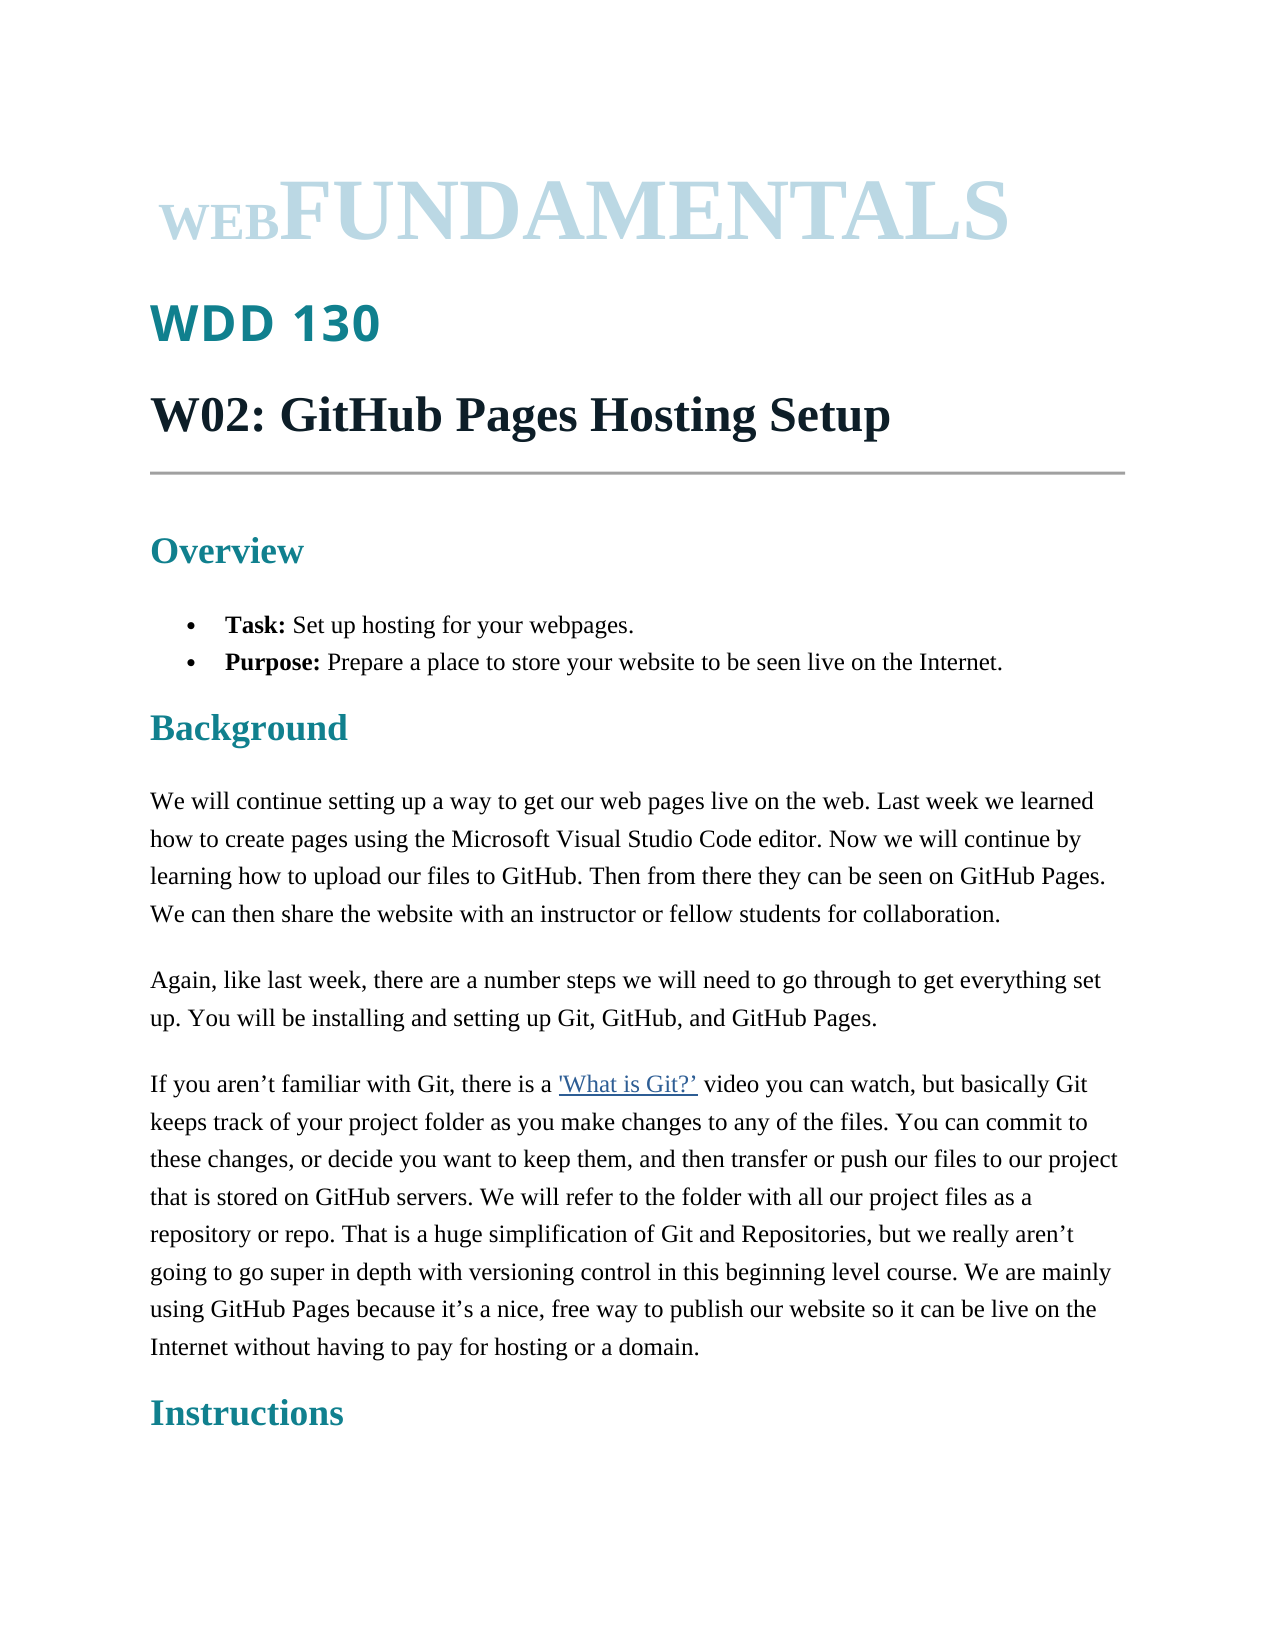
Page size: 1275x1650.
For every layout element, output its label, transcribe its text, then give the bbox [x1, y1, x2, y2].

text W02: GitHub Pages Hosting Setup [150, 385, 1125, 442]
text Instructions [150, 1390, 1125, 1433]
text Overview [150, 529, 1125, 572]
text We will continue setting up a way to get our web pages live on the web. Last week we learned how to create pages using the Microsoft Visual Studio Code editor. Now we will continue by learning how to upload our files to GitHub. Then from there they can be seen on GitHub Pages. We can then share the website with an instructor or fellow students for collaboration. [150, 777, 1125, 927]
list Purpose: Prepare a place to store your website to be seen live on the Internet. [187, 638, 1125, 676]
text Background [150, 705, 1125, 748]
text WEBFUNDAMENTALS [158, 158, 1117, 258]
text If you aren’t familiar with Git, there is a 'What is Git?’ video you can watch, but basically Git keeps track of your project folder as you make changes to any of the files. You can commit to these changes, or decide you want to keep them, and then transfer or push our files to our project that is stored on GitHub servers. We will refer to the folder with all our project files as a repository or repo. That is a huge simplification of Git and Repositories, but we really aren’t going to go super in depth with versioning control in this beginning level course. We are mainly using GitHub Pages because it’s a nice, free way to publish our website so it can be live on the Internet without having to pay for hosting or a domain. [150, 1061, 1125, 1361]
list Task: Set up hosting for your webpages. [187, 601, 1125, 638]
text WDD 130 [150, 288, 1087, 356]
text Again, like last week, there are a number steps we will need to go through to get everything set up. You will be installing and setting up Git, GitHub, and GitHub Pages. [150, 957, 1125, 1032]
